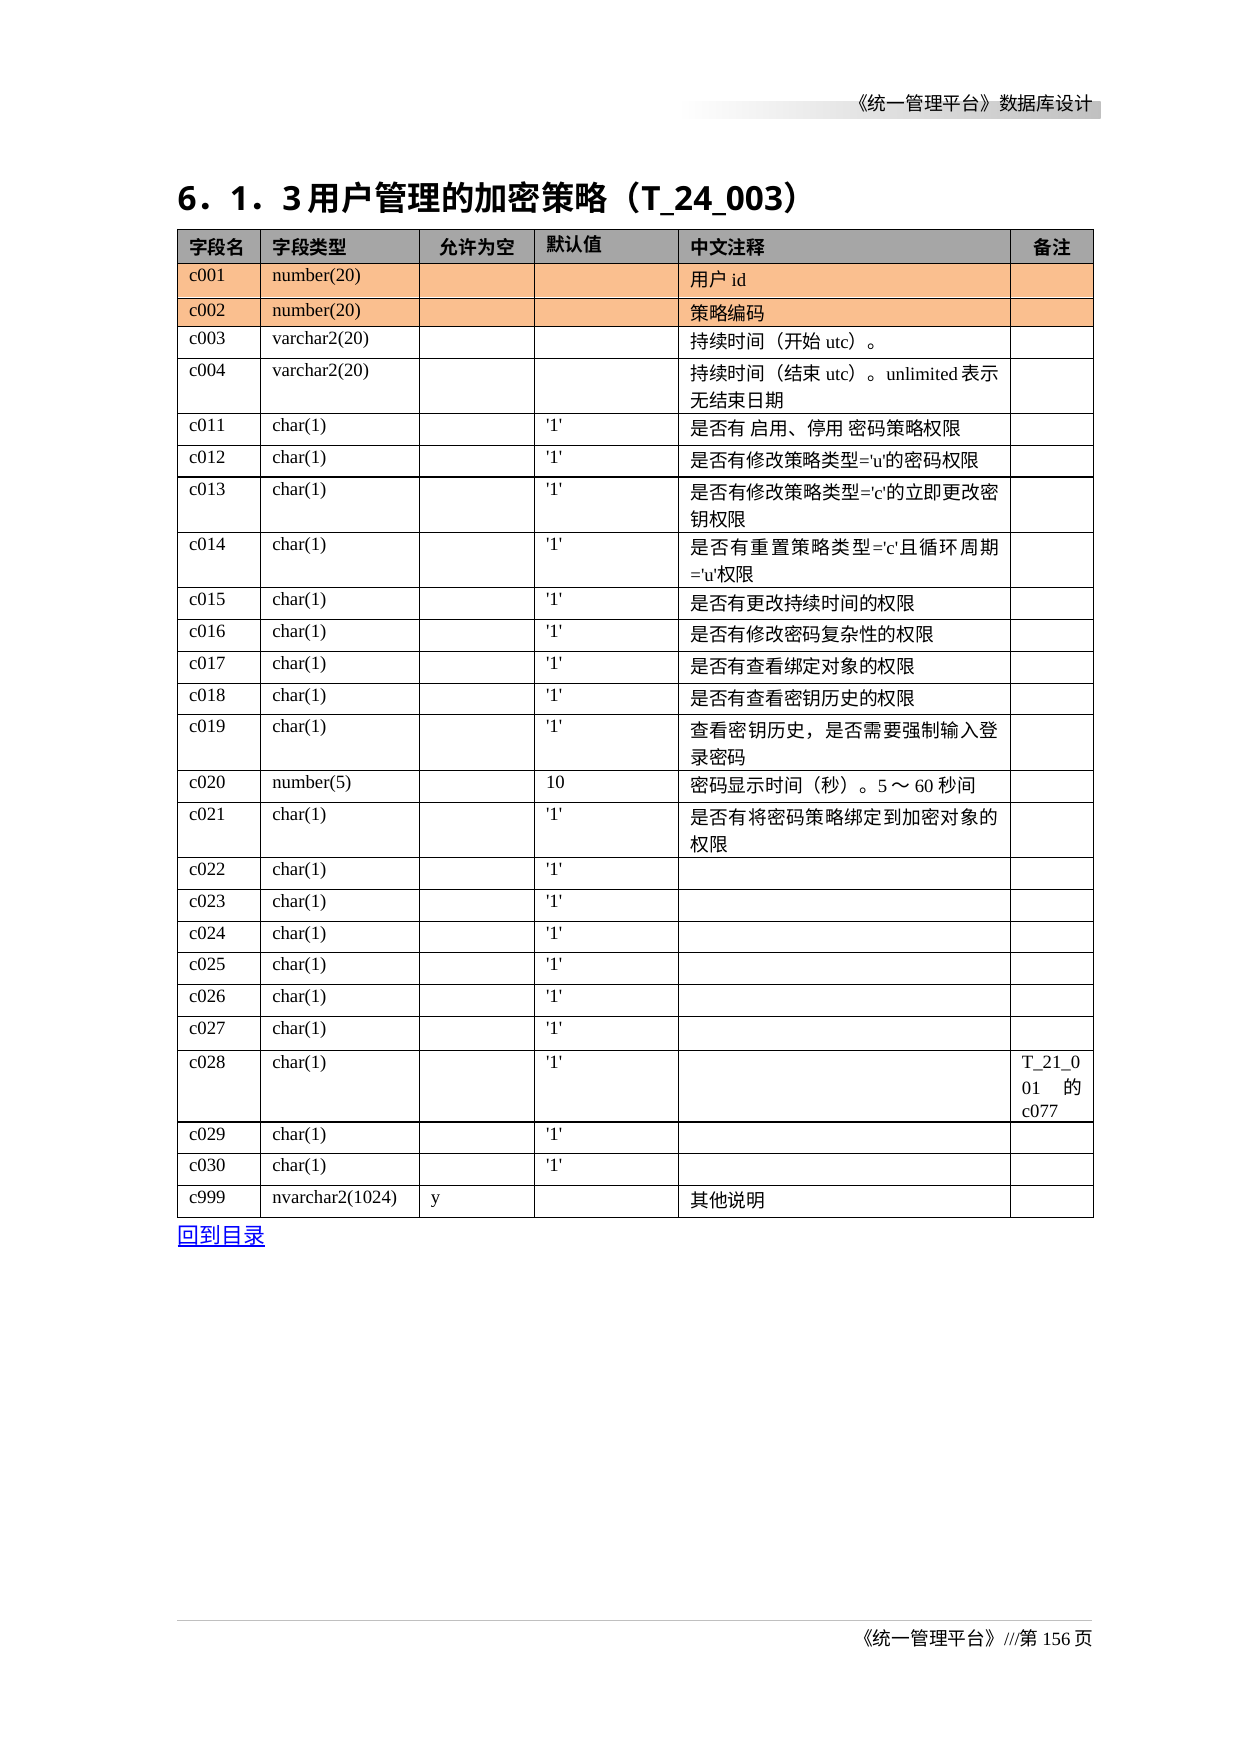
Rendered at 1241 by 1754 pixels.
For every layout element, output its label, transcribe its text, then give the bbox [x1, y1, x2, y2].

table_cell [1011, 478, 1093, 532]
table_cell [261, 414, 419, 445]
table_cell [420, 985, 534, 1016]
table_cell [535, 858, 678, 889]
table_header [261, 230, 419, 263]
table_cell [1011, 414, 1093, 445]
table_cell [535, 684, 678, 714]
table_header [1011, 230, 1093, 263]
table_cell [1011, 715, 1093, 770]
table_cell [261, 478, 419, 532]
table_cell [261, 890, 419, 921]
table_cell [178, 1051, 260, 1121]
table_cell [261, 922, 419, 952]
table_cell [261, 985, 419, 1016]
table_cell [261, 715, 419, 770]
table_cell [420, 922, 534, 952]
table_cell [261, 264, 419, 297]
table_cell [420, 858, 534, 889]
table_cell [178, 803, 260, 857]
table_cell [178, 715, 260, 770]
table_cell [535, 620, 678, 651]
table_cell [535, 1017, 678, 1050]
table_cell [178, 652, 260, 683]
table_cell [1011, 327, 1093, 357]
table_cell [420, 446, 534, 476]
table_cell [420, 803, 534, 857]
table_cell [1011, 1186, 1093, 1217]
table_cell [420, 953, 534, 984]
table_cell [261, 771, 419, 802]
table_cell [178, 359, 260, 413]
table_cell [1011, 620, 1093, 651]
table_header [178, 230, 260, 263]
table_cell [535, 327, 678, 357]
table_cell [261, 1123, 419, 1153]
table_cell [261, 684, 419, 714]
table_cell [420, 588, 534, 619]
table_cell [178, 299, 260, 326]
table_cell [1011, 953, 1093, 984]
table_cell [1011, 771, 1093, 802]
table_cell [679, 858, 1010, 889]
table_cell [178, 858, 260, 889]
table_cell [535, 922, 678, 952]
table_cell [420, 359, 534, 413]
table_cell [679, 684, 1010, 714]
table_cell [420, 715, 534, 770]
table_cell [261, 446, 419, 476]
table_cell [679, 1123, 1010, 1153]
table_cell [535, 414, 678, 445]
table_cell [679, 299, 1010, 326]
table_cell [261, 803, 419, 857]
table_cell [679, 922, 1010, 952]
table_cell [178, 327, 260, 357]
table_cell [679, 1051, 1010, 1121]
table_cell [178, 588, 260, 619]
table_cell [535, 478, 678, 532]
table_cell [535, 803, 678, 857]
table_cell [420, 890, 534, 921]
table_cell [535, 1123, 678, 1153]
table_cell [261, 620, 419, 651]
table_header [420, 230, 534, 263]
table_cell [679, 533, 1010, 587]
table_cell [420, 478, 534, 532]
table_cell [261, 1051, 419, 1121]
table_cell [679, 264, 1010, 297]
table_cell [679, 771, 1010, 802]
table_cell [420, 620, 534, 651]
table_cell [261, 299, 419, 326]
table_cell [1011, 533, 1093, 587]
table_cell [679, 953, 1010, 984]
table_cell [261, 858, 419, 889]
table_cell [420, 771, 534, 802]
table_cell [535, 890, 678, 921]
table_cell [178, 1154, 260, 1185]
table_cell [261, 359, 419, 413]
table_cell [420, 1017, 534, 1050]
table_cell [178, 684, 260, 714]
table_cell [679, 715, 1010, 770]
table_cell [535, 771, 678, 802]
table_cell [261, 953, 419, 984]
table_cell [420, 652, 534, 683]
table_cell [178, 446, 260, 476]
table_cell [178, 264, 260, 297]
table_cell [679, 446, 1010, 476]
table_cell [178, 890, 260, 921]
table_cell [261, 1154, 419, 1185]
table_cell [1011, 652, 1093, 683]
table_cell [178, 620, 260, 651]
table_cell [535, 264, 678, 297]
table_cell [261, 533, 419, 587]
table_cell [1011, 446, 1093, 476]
subtitle 6．1．3用户管理的加密策略（T_24_003） [177, 172, 1092, 221]
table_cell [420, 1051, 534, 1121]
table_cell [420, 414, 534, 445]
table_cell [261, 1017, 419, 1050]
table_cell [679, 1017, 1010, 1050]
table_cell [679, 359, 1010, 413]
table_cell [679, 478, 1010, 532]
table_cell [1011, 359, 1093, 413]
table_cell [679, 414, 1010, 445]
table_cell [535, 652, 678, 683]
text 回到目录 [177, 1218, 1092, 1249]
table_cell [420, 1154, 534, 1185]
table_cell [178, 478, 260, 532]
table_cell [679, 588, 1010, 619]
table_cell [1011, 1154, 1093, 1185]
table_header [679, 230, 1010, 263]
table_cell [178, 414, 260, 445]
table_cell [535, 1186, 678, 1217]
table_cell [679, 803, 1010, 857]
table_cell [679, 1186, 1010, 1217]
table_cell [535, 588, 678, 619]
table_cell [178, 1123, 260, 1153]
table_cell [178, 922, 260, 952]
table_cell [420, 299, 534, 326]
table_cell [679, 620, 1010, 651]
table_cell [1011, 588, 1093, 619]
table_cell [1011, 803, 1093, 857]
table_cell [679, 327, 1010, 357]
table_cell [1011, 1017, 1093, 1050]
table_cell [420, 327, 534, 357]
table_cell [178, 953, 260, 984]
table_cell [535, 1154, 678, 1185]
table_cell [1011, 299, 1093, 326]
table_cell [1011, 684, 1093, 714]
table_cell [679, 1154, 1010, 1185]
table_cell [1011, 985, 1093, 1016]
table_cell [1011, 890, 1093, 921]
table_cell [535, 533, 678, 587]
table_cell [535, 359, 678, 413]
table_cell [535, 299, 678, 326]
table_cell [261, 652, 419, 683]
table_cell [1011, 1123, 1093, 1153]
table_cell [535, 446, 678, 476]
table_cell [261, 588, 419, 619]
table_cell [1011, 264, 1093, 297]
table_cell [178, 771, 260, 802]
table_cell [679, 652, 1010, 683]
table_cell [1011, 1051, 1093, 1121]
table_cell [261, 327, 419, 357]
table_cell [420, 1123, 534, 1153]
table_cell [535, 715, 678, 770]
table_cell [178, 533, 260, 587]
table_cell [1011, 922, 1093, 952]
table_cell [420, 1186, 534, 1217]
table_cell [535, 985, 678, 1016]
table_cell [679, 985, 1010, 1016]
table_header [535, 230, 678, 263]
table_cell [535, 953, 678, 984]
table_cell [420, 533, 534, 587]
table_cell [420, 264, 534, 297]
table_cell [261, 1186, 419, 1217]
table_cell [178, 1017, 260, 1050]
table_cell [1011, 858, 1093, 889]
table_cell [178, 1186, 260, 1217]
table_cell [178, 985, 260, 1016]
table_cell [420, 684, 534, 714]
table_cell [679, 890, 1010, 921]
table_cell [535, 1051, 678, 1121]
